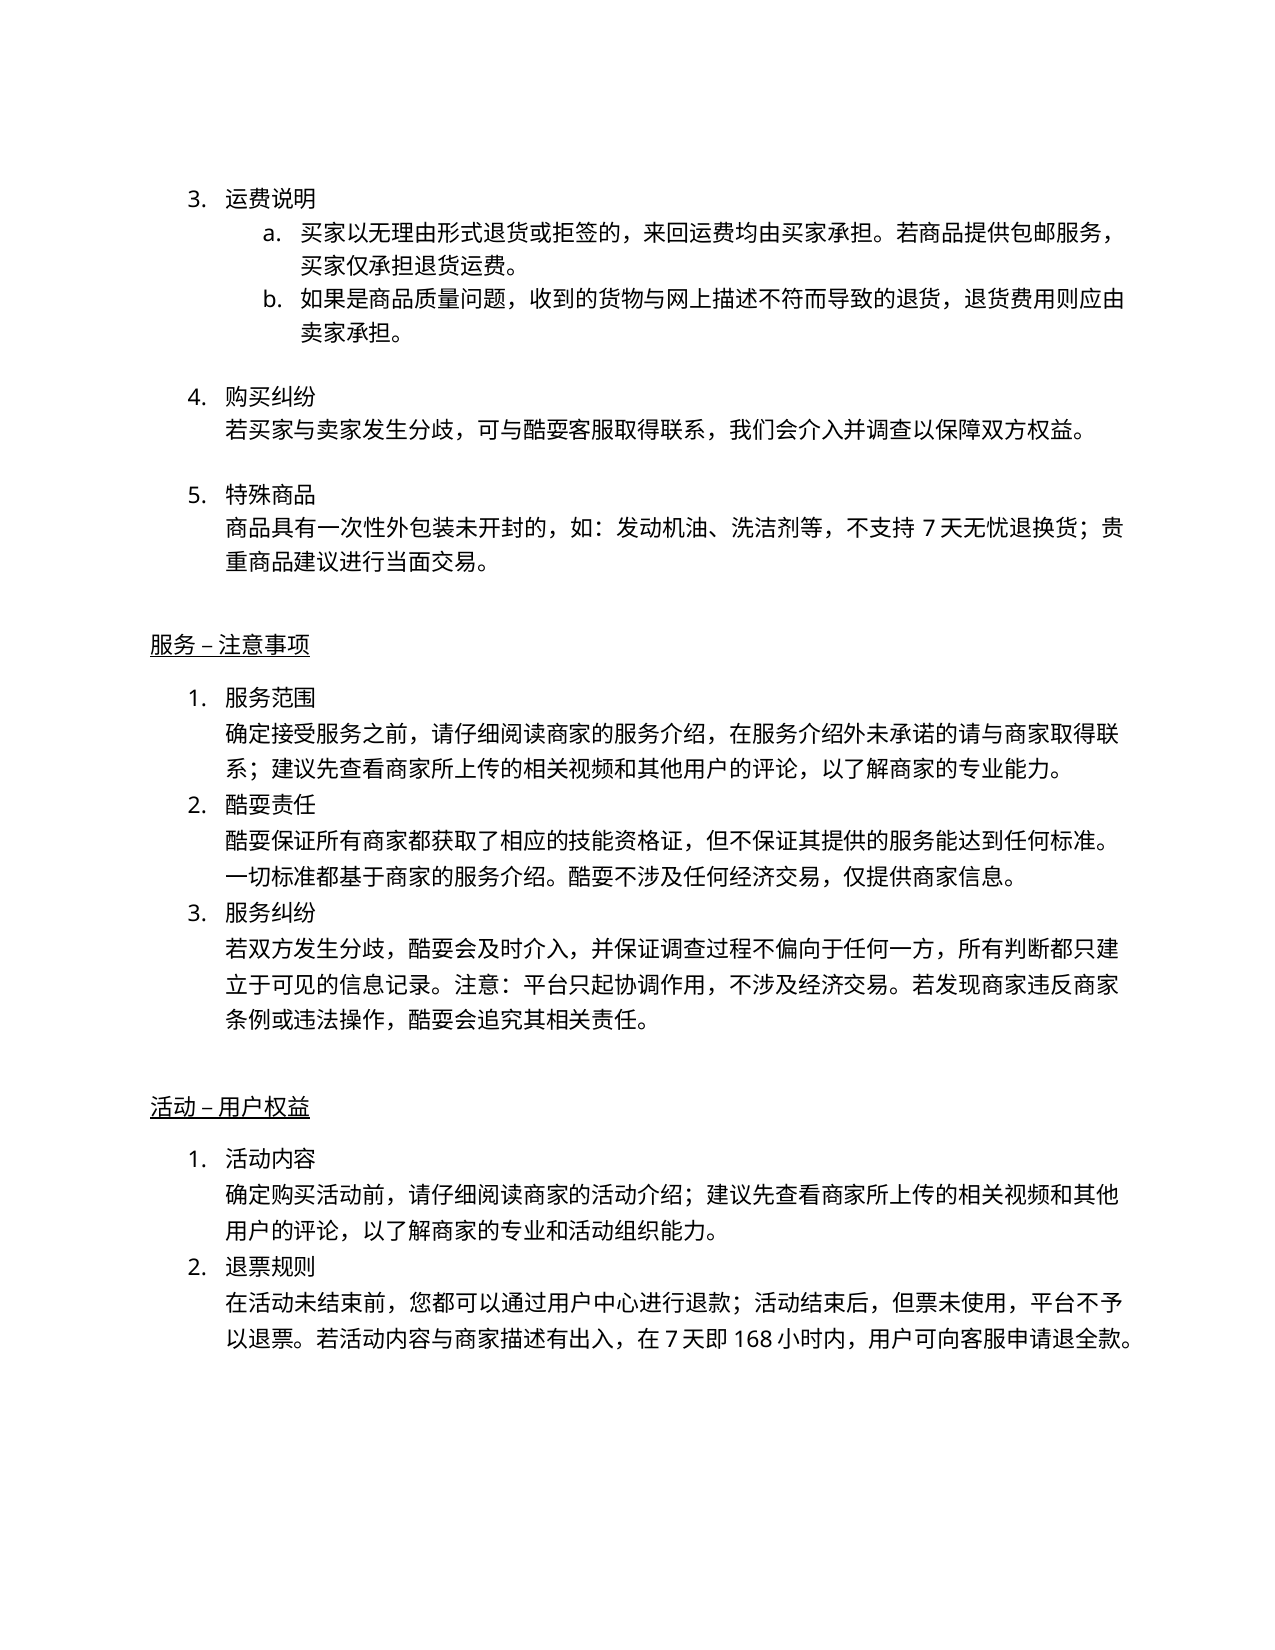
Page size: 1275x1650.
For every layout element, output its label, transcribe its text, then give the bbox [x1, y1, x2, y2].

list 酷耍保证所有商家都获取了相应的技能资格证，但不保证其提供的服务能达到任何标准。一切标准都基于商家的服务介绍。酷耍不涉及任何经济交易，仅提供商家信息。 [225, 823, 1125, 892]
list 酷耍责任 [187, 787, 1125, 821]
list 确定接受服务之前，请仔细阅读商家的服务介绍，在服务介绍外未承诺的请与商家取得联系；建议先查看商家所上传的相关视频和其他用户的评论，以了解商家的专业能力。 [225, 716, 1125, 784]
list 买家以无理由形式退货或拒签的，来回运费均由买家承担。若商品提供包邮服务，买家仅承担退货运费。 [262, 214, 1125, 281]
list 如果是商品质量问题，收到的货物与网上描述不符而导致的退货，退货费用则应由卖家承担。 [262, 281, 1125, 348]
list 退票规则 [187, 1249, 1125, 1282]
list 服务范围 [187, 679, 1125, 713]
list 商品具有一次性外包装未开封的，如：发动机油、洗洁剂等，不支持7天无忧退换货；贵重商品建议进行当面交易。 [225, 510, 1125, 577]
list 在活动未结束前，您都可以通过用户中心进行退款；活动结束后，但票未使用，平台不予以退票。若活动内容与商家描述有出入，在7天即168小时内，用户可向客服申请退全款。 [225, 1285, 1125, 1354]
list 运费说明 [187, 181, 1125, 214]
list 特殊商品 [187, 477, 1125, 510]
list 若买家与卖家发生分歧，可与酷耍客服取得联系，我们会介入并调查以保障双方权益。 [225, 412, 1125, 446]
list 服务纠纷 [187, 895, 1125, 928]
list 活动内容 [187, 1141, 1125, 1174]
text 活动 – 用户权益 [150, 1089, 1125, 1122]
list 若双方发生分歧，酷耍会及时介入，并保证调查过程不偏向于任何一方，所有判断都只建立于可见的信息记录。注意：平台只起协调作用，不涉及经济交易。若发现商家违反商家条例或违法操作，酷耍会追究其相关责任。 [225, 931, 1125, 1036]
list 购买纠纷 [187, 379, 1125, 412]
list 确定购买活动前，请仔细阅读商家的活动介绍；建议先查看商家所上传的相关视频和其他用户的评论，以了解商家的专业和活动组织能力。 [225, 1177, 1125, 1246]
text 服务 – 注意事项 [150, 627, 1125, 660]
